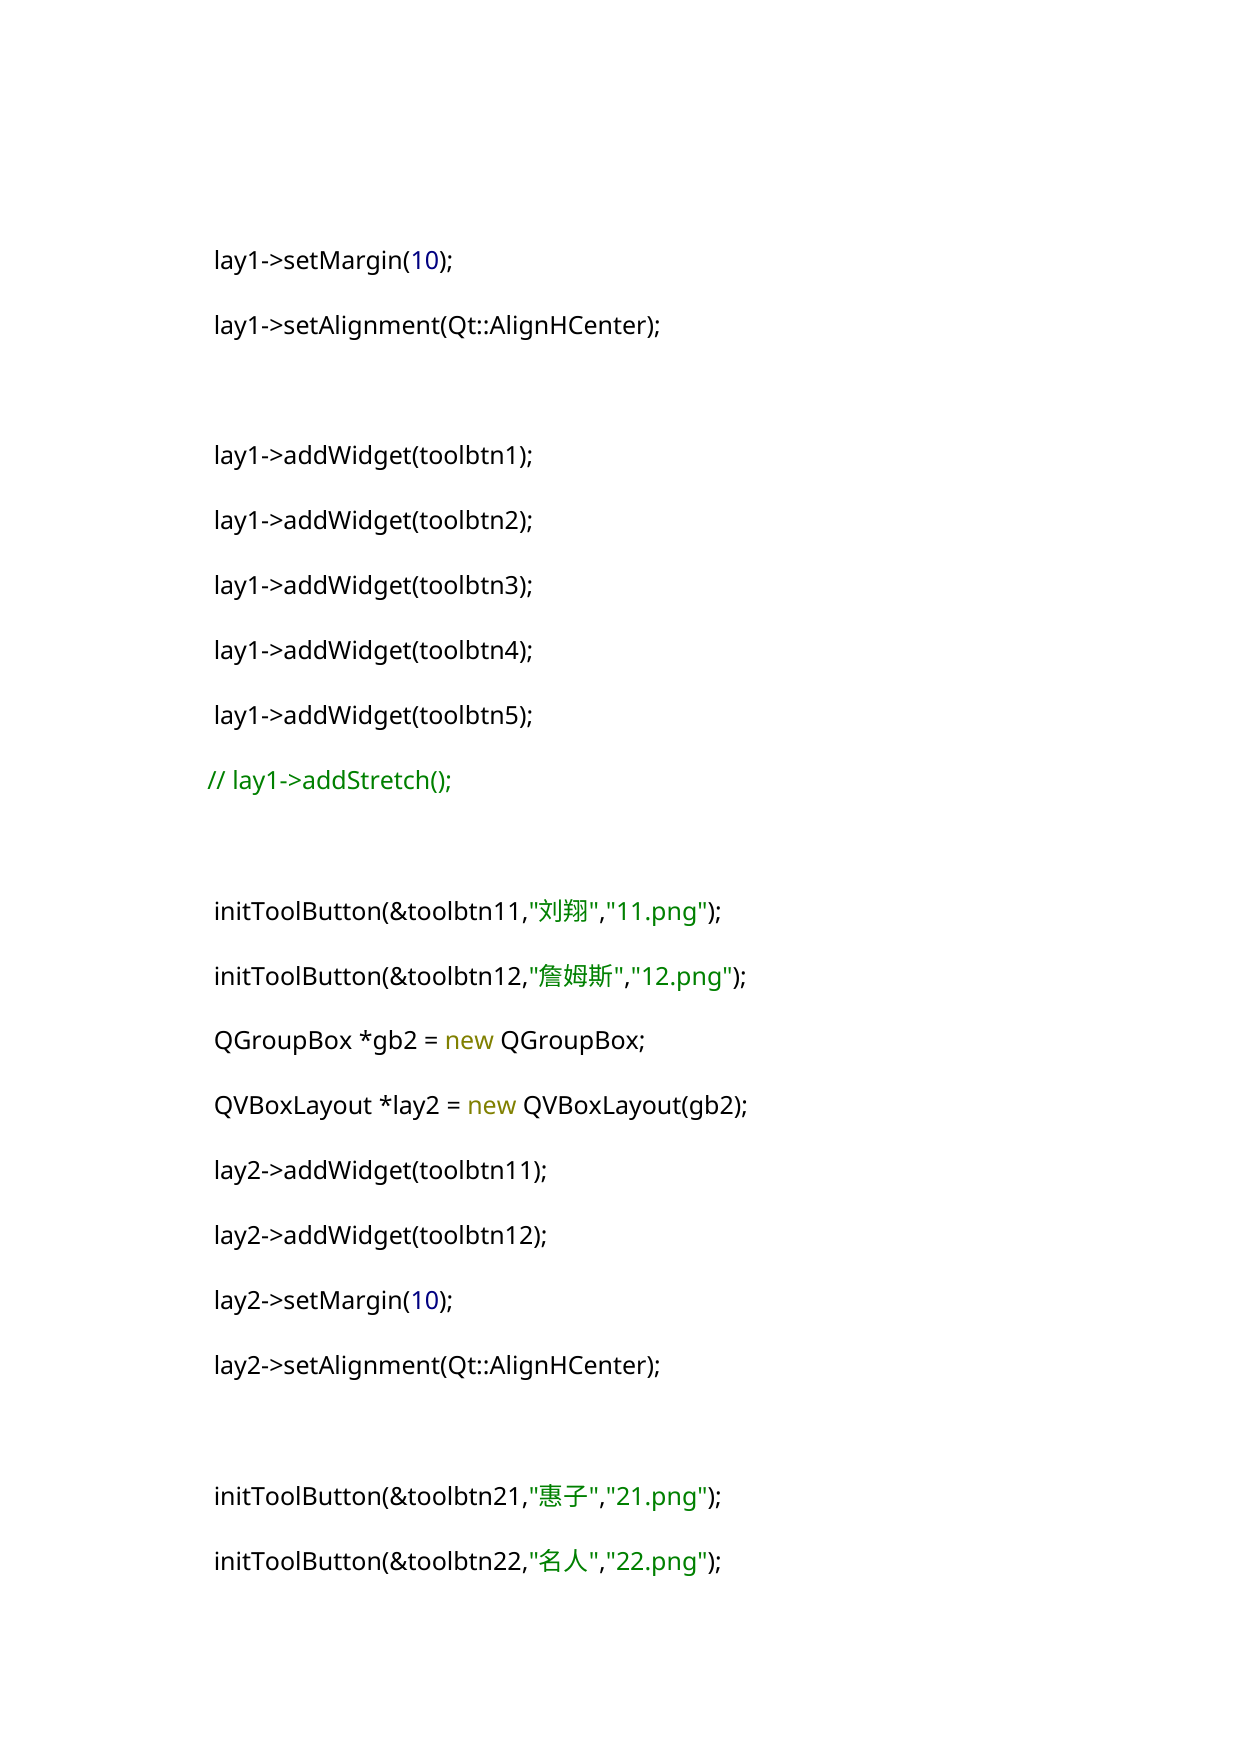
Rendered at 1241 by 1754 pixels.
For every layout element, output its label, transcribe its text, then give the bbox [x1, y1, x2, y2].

text lay2->addWidget(toolbtn12); [187, 1202, 1053, 1267]
text initToolButton(&toolbtn22,"名人","22.png"); [187, 1527, 1053, 1592]
text lay2->setMargin(10); [187, 1267, 1053, 1332]
text initToolButton(&toolbtn12,"詹姆斯","12.png"); [187, 942, 1053, 1007]
text lay1->addWidget(toolbtn5); [187, 682, 1053, 747]
text lay1->addWidget(toolbtn4); [187, 617, 1053, 682]
text lay1->setMargin(10); [187, 227, 1053, 292]
text lay2->addWidget(toolbtn11); [187, 1137, 1053, 1202]
text lay1->setAlignment(Qt::AlignHCenter); [187, 292, 1053, 357]
text initToolButton(&toolbtn11,"刘翔","11.png"); [187, 877, 1053, 942]
text initToolButton(&toolbtn21,"惠子","21.png"); [187, 1462, 1053, 1527]
text QVBoxLayout *lay2 = new QVBoxLayout(gb2); [187, 1072, 1053, 1137]
text lay1->addWidget(toolbtn2); [187, 487, 1053, 552]
text lay1->addWidget(toolbtn3); [187, 552, 1053, 617]
text lay2->setAlignment(Qt::AlignHCenter); [187, 1332, 1053, 1397]
text lay1->addWidget(toolbtn1); [187, 422, 1053, 487]
text // lay1->addStretch(); [187, 747, 1053, 812]
text QGroupBox *gb2 = new QGroupBox; [187, 1007, 1053, 1072]
